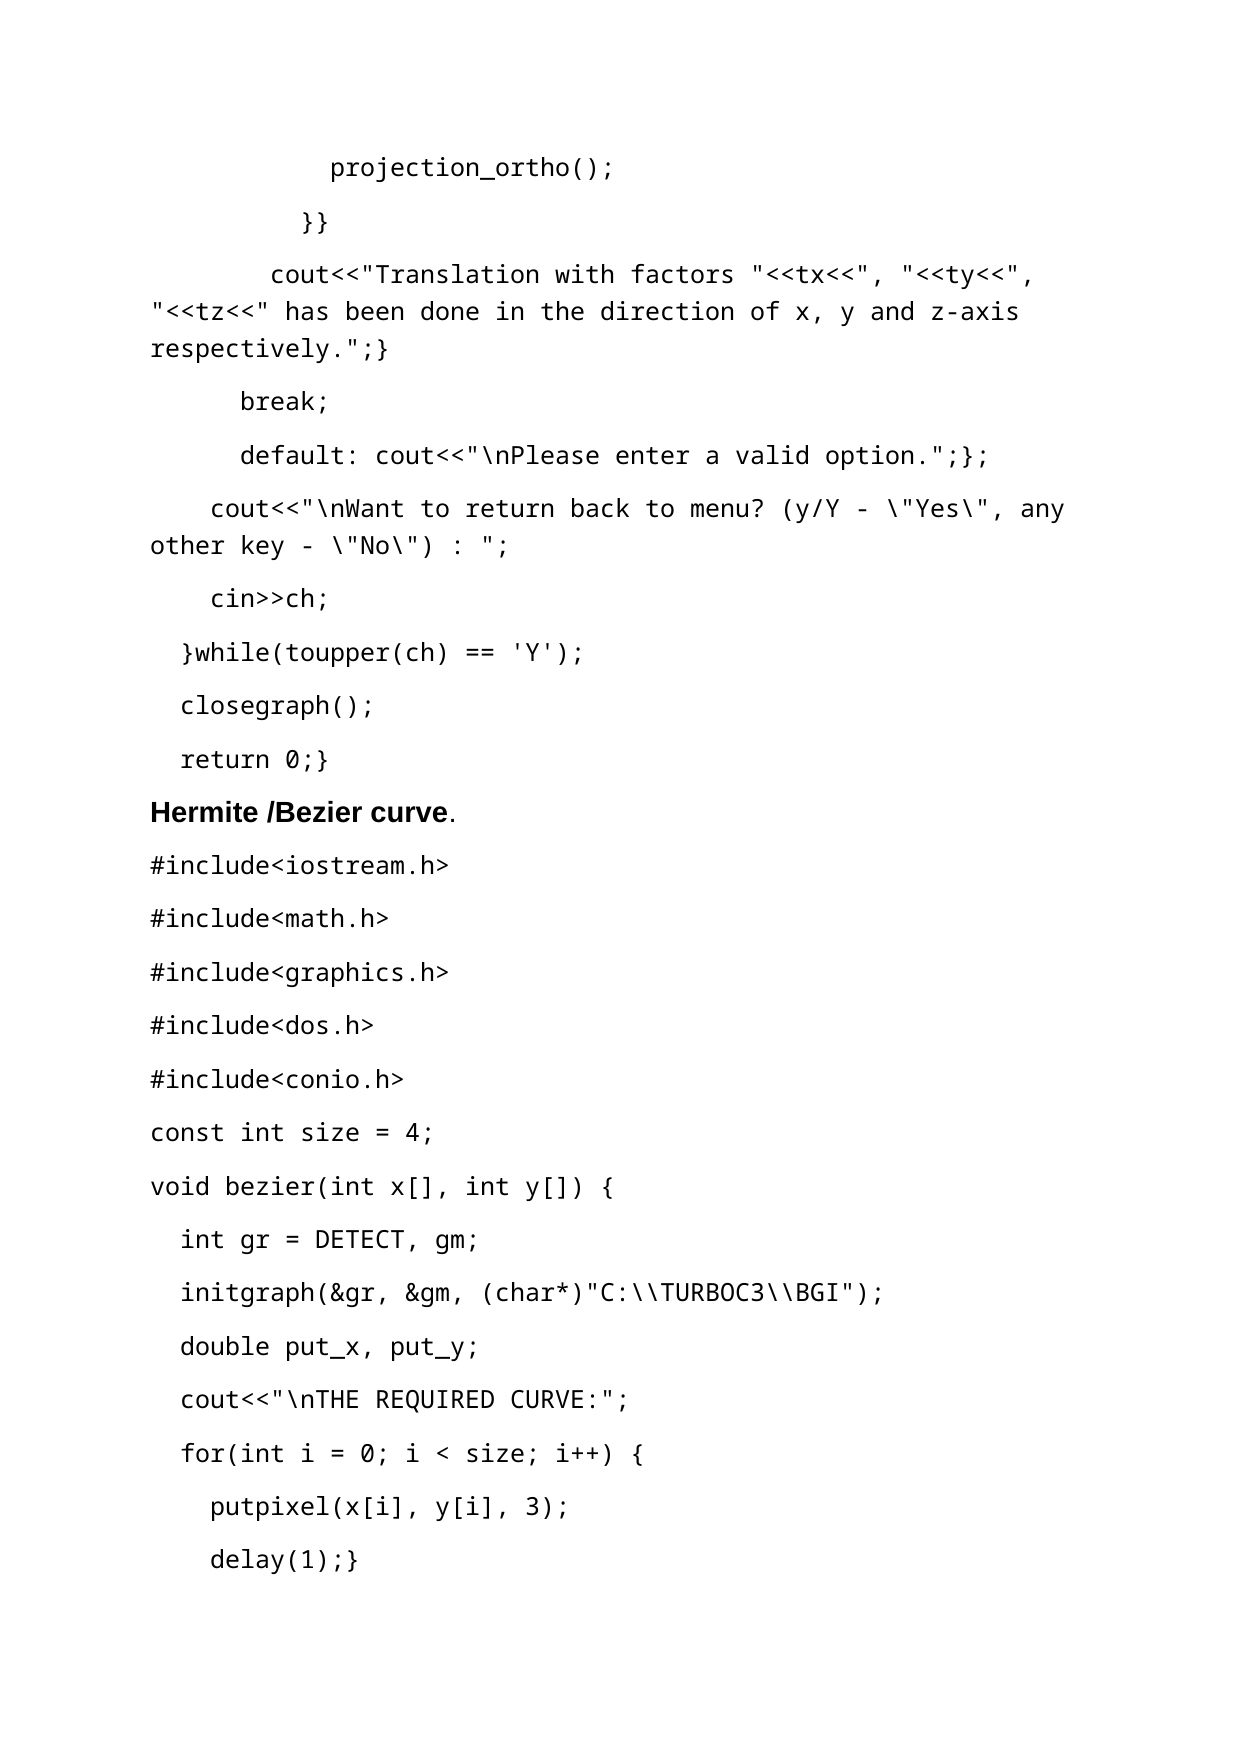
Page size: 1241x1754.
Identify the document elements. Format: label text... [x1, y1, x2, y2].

text void bezier(int x[], int y[]) { [150, 1168, 1090, 1202]
text putpixel(x[i], y[i], 3); [150, 1489, 1090, 1523]
text #include<iostream.h> [150, 847, 1090, 882]
text #include<conio.h> [150, 1061, 1090, 1095]
text cout<<"\nWant to return back to menu? (y/Y - \"Yes\", any other key - \"No\") : "; [150, 491, 1090, 562]
text delay(1);} [150, 1542, 1090, 1576]
text default: cout<<"\nPlease enter a valid option.";}; [150, 437, 1090, 471]
text cin>>ch; [150, 581, 1090, 615]
text double put_x, put_y; [150, 1328, 1090, 1362]
text #include<graphics.h> [150, 954, 1090, 988]
text const int size = 4; [150, 1115, 1090, 1149]
text break; [150, 384, 1090, 418]
text }} [150, 203, 1090, 237]
text #include<dos.h> [150, 1008, 1090, 1042]
text for(int i = 0; i < size; i++) { [150, 1435, 1090, 1469]
text #include<math.h> [150, 901, 1090, 935]
text closegraph(); [150, 688, 1090, 722]
text return 0;} [150, 741, 1090, 775]
text int gr = DETECT, gm; [150, 1222, 1090, 1256]
text cout<<"Translation with factors "<<tx<<", "<<ty<<", "<<tz<<" has been done in the direction of x, y and z-axis respectively.";} [150, 257, 1090, 364]
text }while(toupper(ch) == 'Y'); [150, 634, 1090, 668]
text cout<<"\nTHE REQUIRED CURVE:"; [150, 1382, 1090, 1416]
text Hermite /Bezier curve. [150, 795, 1090, 828]
text initgraph(&gr, &gm, (char*)"C:\\TURBOC3\\BGI"); [150, 1275, 1090, 1309]
text projection_ortho(); [150, 150, 1090, 184]
